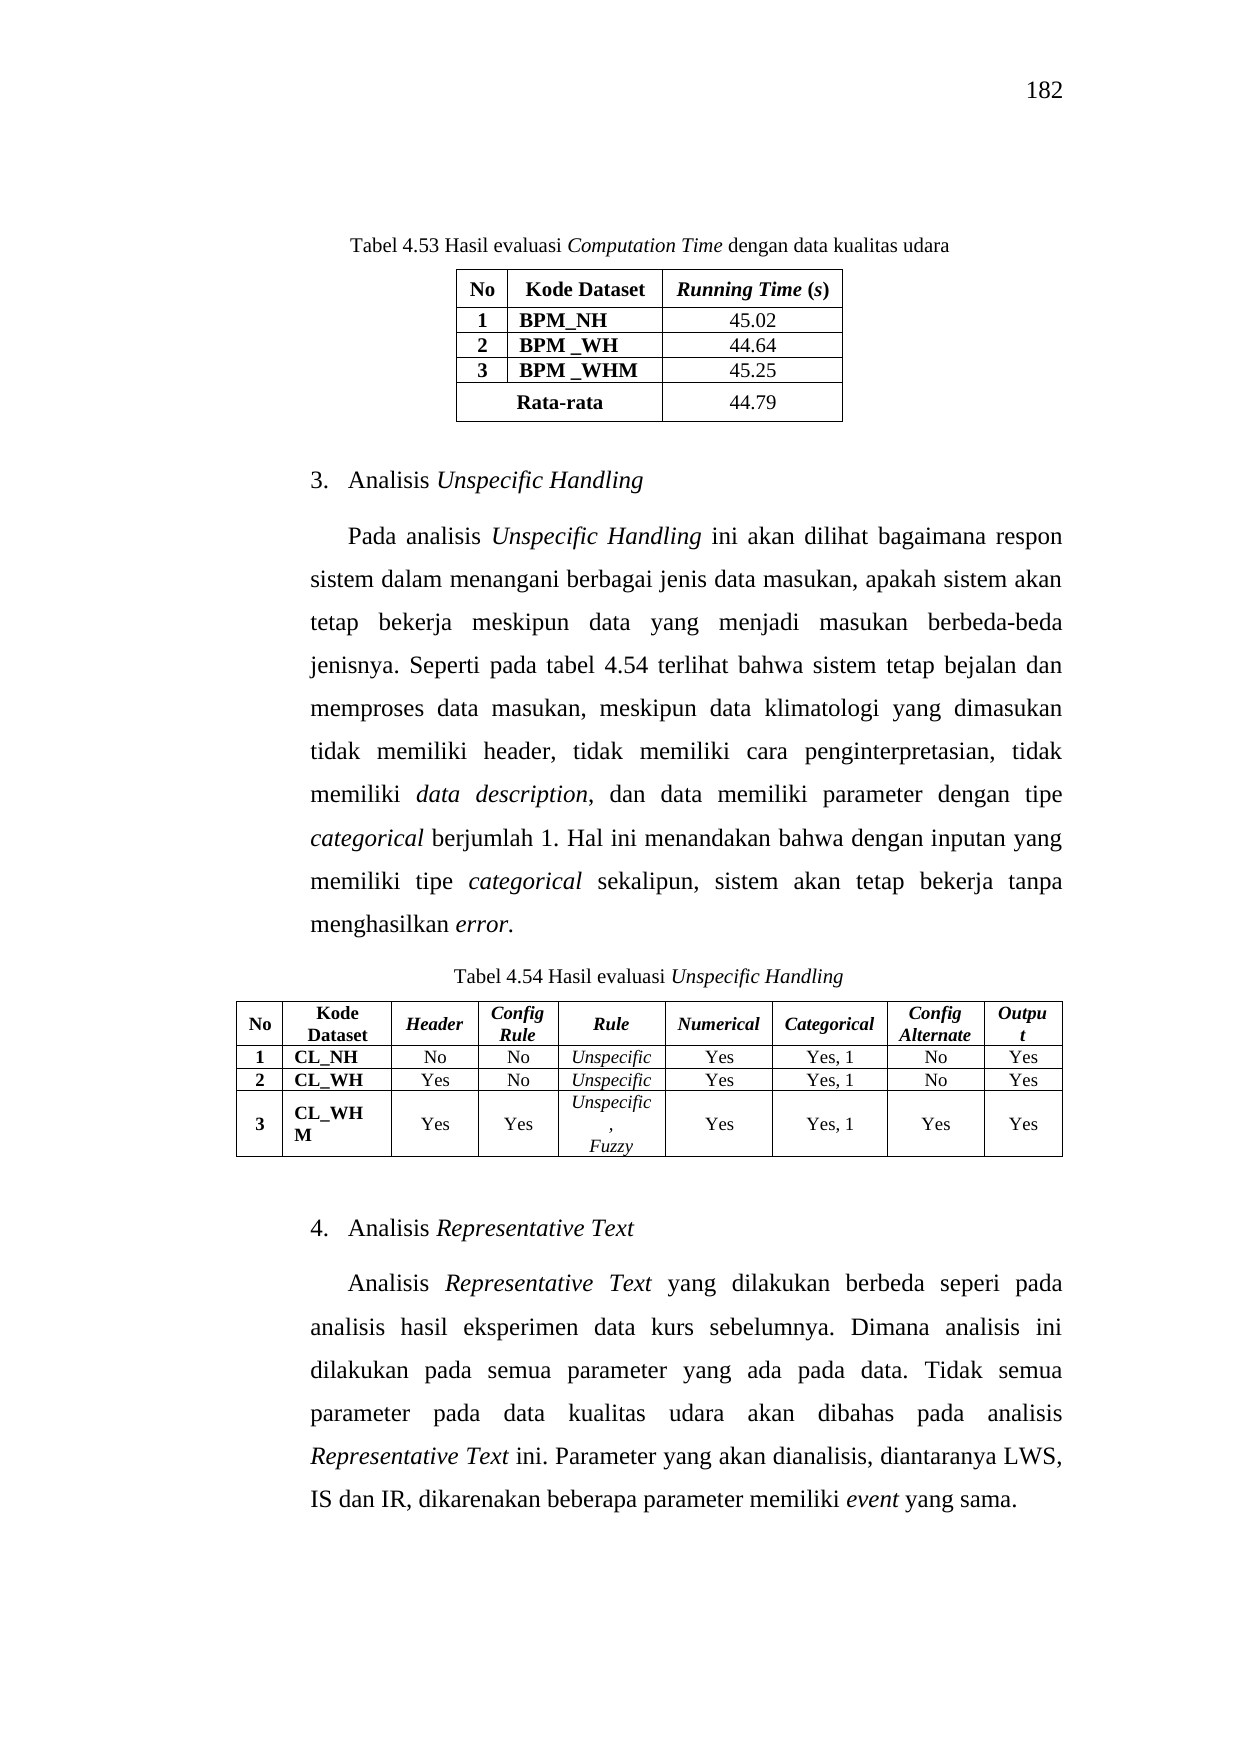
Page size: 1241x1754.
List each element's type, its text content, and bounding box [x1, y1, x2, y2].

list Analisis Unspecific Handling [310, 465, 1063, 494]
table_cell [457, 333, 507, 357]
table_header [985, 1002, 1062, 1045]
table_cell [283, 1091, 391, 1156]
text Tabel 4.54 Hasil evaluasi Unspecific Handling [236, 964, 1063, 988]
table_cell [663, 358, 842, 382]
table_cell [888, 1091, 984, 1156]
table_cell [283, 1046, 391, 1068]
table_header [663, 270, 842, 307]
text Tabel 4.53 Hasil evaluasi Computation Time dengan data kualitas udara [236, 233, 1063, 257]
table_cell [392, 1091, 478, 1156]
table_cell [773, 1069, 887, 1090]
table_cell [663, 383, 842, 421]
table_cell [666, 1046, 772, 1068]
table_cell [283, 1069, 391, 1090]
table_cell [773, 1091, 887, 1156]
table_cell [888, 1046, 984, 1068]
list Analisis Representative Text [310, 1213, 1063, 1242]
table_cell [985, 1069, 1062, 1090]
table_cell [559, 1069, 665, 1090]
text Pada analisis Unspecific Handling ini akan dilihat bagaimana respon sistem dalam menangani berbagai jenis data masukan, apakah sistem akan tetap bekerja meskipun data yang menjadi masukan berbeda-beda jenisnya. Seperti pada tabel 4.54 terlihat bahwa sistem tetap bejalan dan memproses data masukan, meskipun data klimatologi yang dimasukan tidak memiliki header, tidak memiliki cara penginterpretasian, tidak memiliki data description, dan data memiliki parameter dengan tipe categorical berjumlah 1. Hal ini menandakan bahwa dengan inputan yang memiliki tipe categorical sekalipun, sistem akan tetap bekerja tanpa menghasilkan error. [310, 521, 1063, 938]
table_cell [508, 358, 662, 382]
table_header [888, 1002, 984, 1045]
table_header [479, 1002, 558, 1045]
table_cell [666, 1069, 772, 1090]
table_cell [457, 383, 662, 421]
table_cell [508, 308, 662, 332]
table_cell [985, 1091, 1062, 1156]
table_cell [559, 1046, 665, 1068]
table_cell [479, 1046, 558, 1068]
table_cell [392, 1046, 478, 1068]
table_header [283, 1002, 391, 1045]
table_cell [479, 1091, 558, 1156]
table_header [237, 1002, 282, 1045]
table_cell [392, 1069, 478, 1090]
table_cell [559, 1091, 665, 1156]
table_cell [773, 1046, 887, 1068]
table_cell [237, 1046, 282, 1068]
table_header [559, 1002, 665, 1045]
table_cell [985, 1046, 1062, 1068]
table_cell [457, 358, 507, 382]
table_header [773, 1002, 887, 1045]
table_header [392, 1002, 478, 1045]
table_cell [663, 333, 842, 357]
text Analisis Representative Text yang dilakukan berbeda seperi pada analisis hasil eksperimen data kurs sebelumnya. Dimana analisis ini dilakukan pada semua parameter yang ada pada data. Tidak semua parameter pada data kualitas udara akan dibahas pada analisis Representative Text ini. Parameter yang akan dianalisis, diantaranya LWS, IS dan IR, dikarenakan beberapa parameter memiliki event yang sama. [310, 1268, 1063, 1513]
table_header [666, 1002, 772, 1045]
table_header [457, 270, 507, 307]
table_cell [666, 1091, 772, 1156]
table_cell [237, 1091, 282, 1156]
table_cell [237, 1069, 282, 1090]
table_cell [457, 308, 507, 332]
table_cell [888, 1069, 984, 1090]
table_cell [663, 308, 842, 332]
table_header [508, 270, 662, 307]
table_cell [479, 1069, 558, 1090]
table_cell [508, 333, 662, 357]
